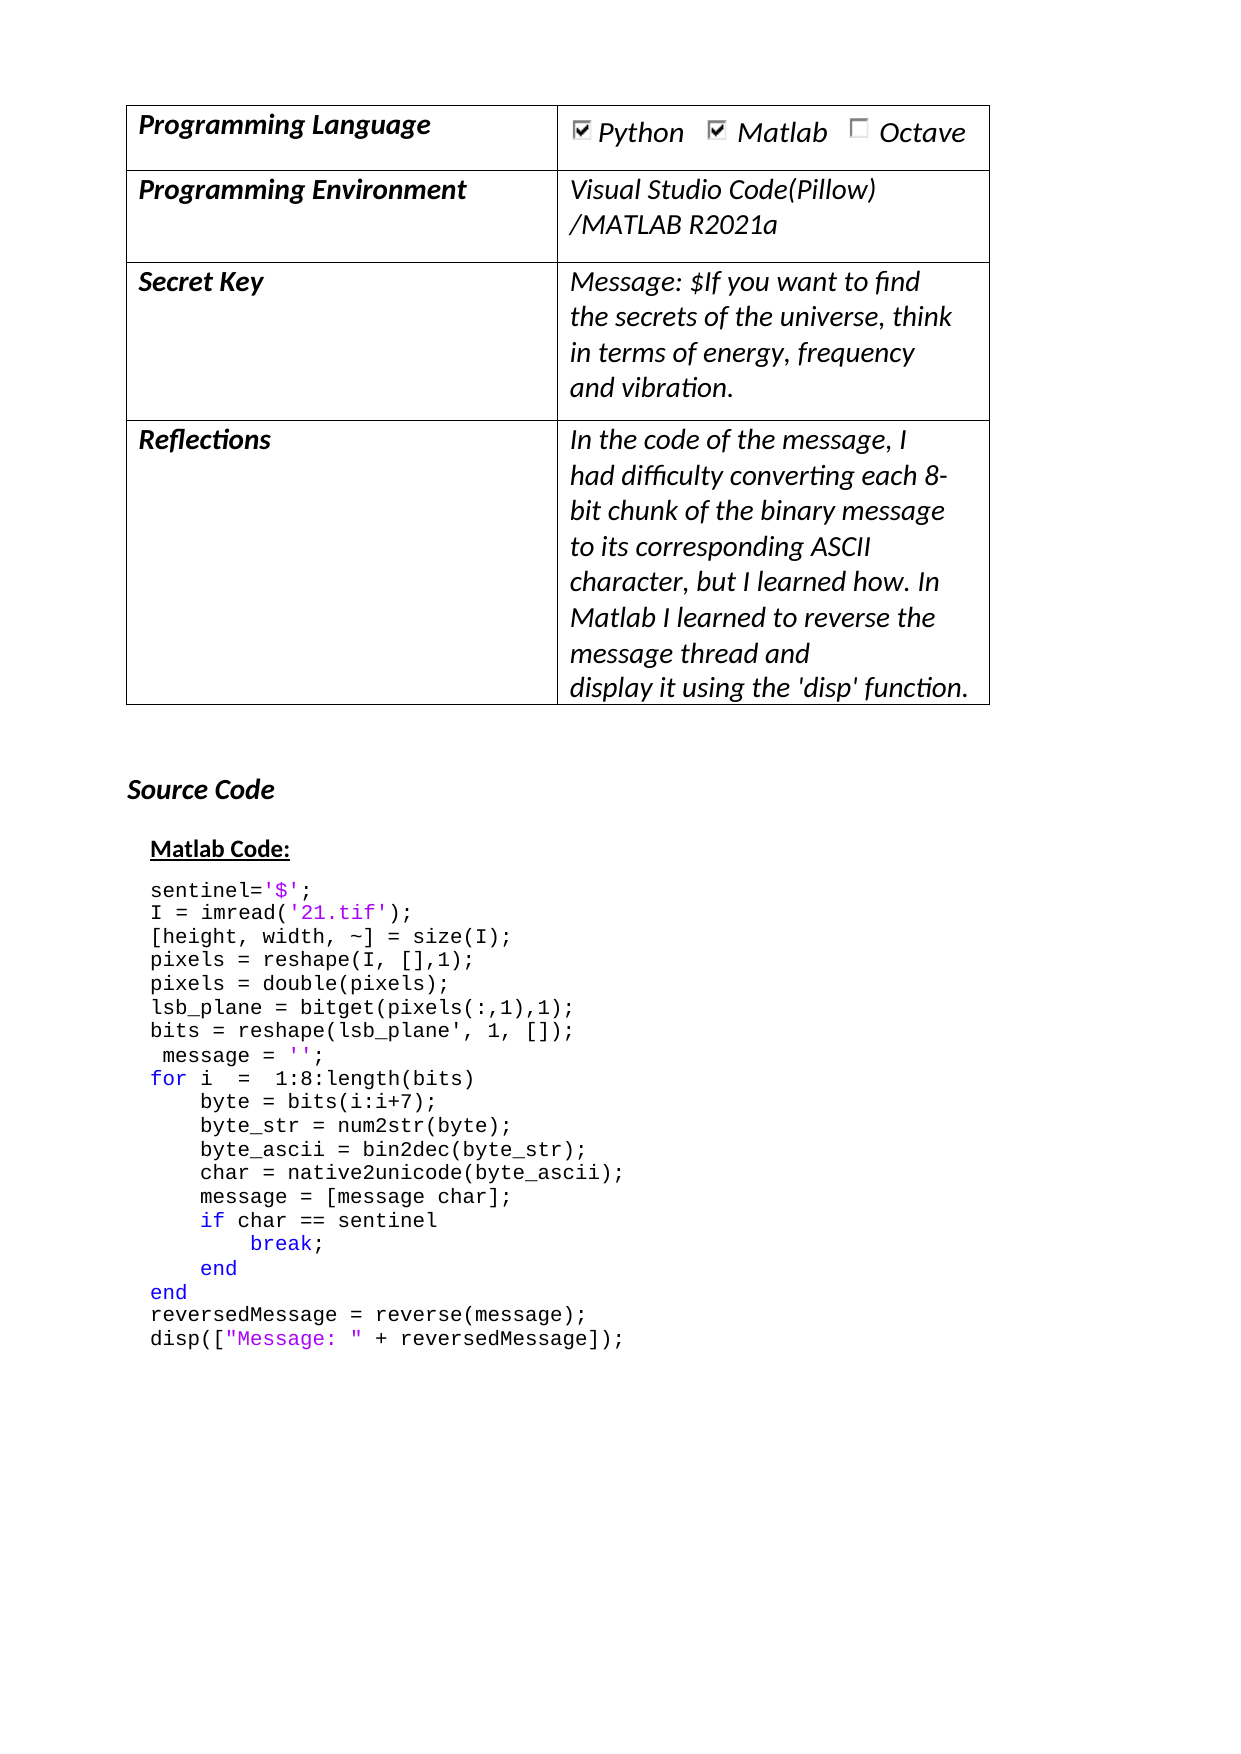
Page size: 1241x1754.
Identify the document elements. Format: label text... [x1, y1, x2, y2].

subtitle Matlab Code: [150, 833, 1113, 863]
text lsb_plane = bitget(pixels(:,1),1); bits = reshape(lsb_plane', 1, []); [150, 997, 577, 1044]
table_cell Message: $If you want to find the secrets of the universe, think in terms of energy, frequency and vibration. [558, 263, 989, 420]
text I = imread('21.tif'); [height, width, ~] = size(I); pixels = reshape(I, [],1); pixels = double(pixels); [150, 902, 513, 997]
table_cell Visual Studio Code(Pillow) /MATLAB R2021a [558, 171, 989, 262]
text end [200, 1257, 1113, 1280]
text end [150, 1280, 1113, 1304]
text sentinel='$'; [150, 879, 1113, 902]
text for i = 1:8:length(bits) byte = bits(i:i+7); byte_str = num2str(byte); [150, 1068, 513, 1139]
table_cell Programming Environment [127, 171, 557, 262]
text byte_ascii = bin2dec(byte_str); char = native2unicode(byte_ascii); message = [message char]; [200, 1139, 627, 1209]
table_cell In the code of the message, I had difficulty converting each 8-bit chunk of the binary message to its corresponding ASCII character, but I learned how. In Matlab I learned to reverse the message thread and display it using the 'disp' function. [558, 421, 989, 704]
text message = ''; [162, 1044, 1113, 1068]
table_header Programming Language [127, 106, 557, 169]
table_cell Secret Key [127, 263, 557, 420]
text reversedMessage = reverse(message); disp(["Message: " + reversedMessage]); [150, 1304, 627, 1351]
table_header Python Matlab Octave [558, 106, 989, 169]
text Source Code [127, 771, 1113, 807]
text if char == sentinel break; [200, 1209, 439, 1257]
table_cell Reflections [127, 421, 557, 704]
